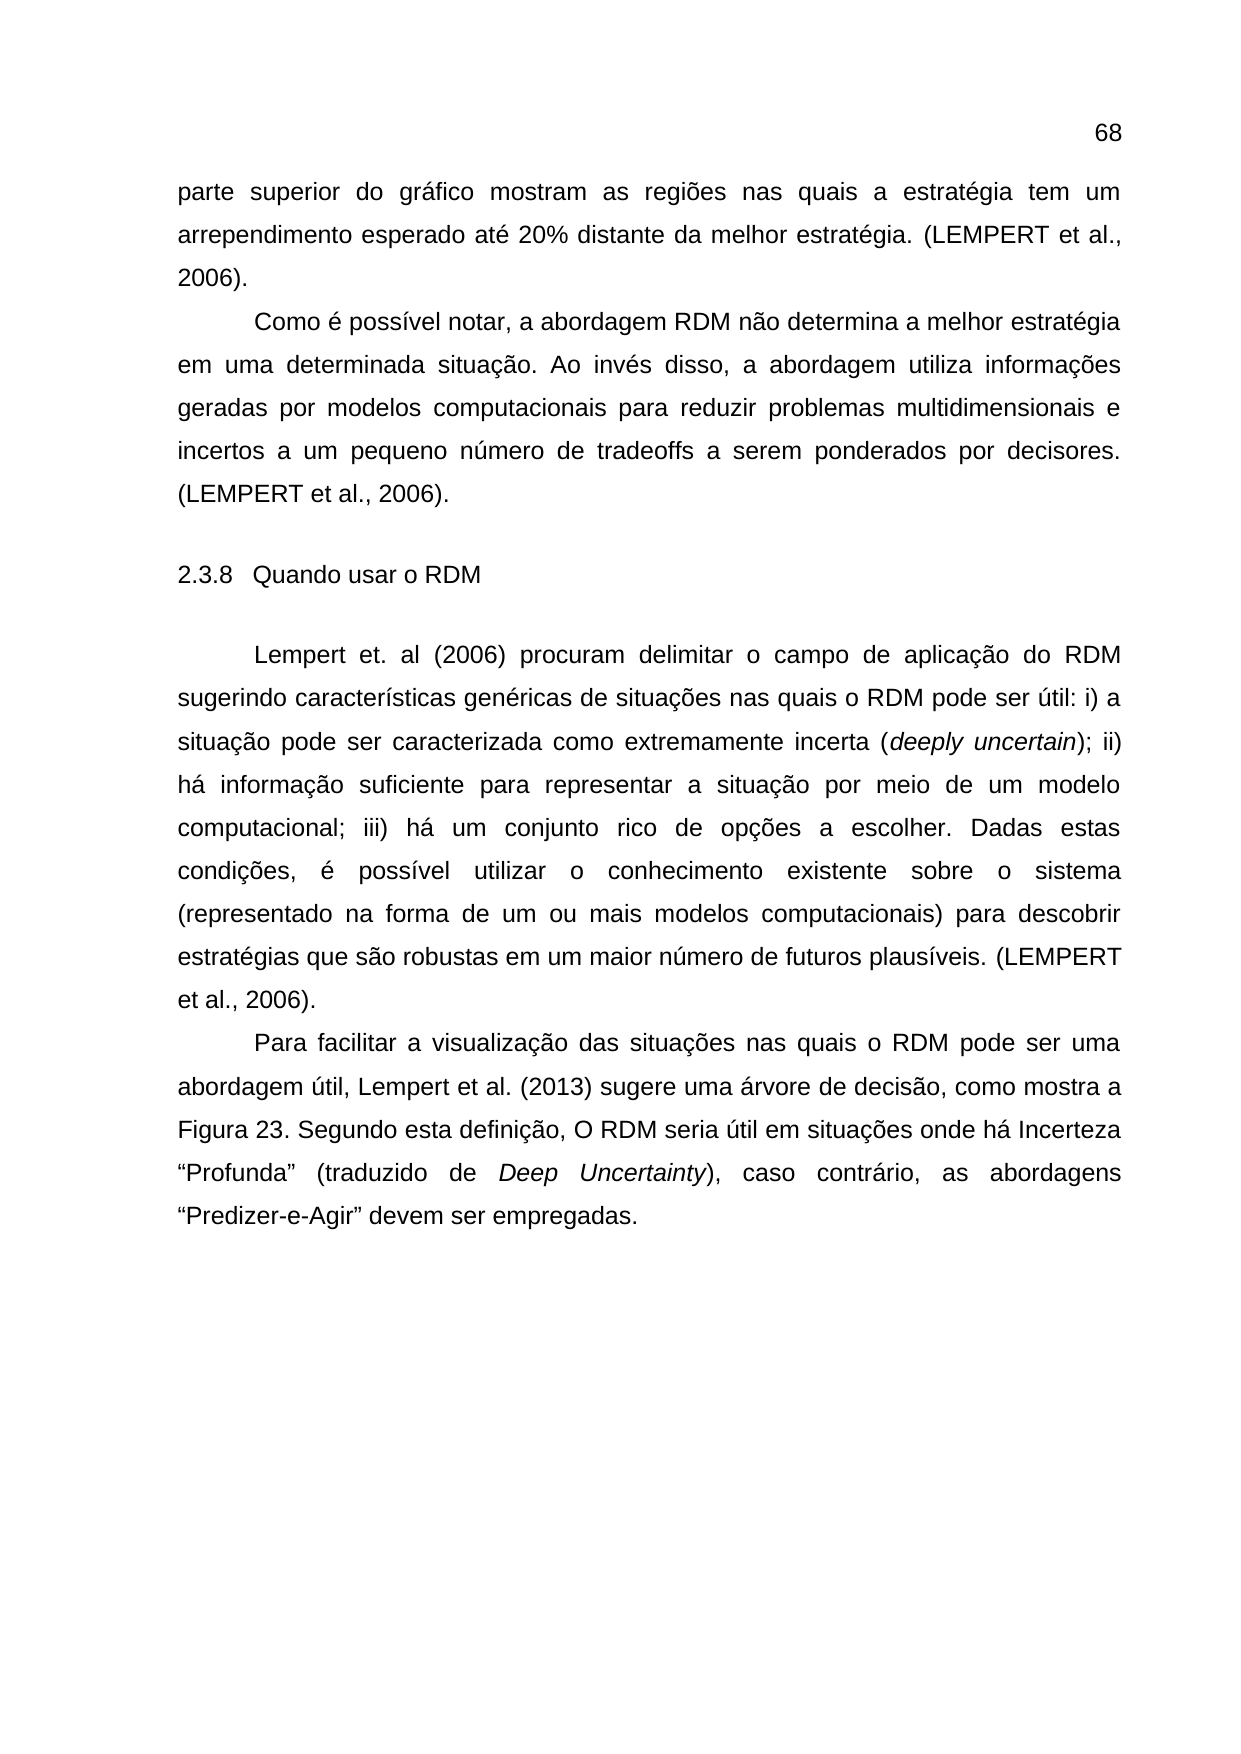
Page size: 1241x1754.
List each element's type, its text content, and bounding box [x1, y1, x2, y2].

text Para facilitar a visualização das situações nas quais o RDM pode ser uma abordagem útil, Lempert et al. (2013) sugere uma árvore de decisão, como mostra a Figura 23. Segundo esta definição, O RDM seria útil em situações onde há Incerteza “Profunda” (traduzido de Deep Uncertainty), caso contrário, as abordagens “Predizer-e-Agir” devem ser empregadas. [177, 1028, 1122, 1230]
subtitle Quando usar o RDM [177, 560, 1122, 588]
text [177, 177, 1122, 292]
text Como é possível notar, a abordagem RDM não determina a melhor estratégia em uma determinada situação. Ao invés disso, a abordagem utiliza informações geradas por modelos computacionais para reduzir problemas multidimensionais e incertos a um pequeno número de tradeoffs a serem ponderados por decisores. (LEMPERT et al., 2006). [177, 307, 1122, 508]
text Lempert et. al (2006) procuram delimitar o campo de aplicação do RDM sugerindo características genéricas de situações nas quais o RDM pode ser útil: i) a situação pode ser caracterizada como extremamente incerta (deeply uncertain); ii) há informação suficiente para representar a situação por meio de um modelo computacional; iii) há um conjunto rico de opções a escolher. Dadas estas condições, é possível utilizar o conhecimento existente sobre o sistema (representado na forma de um ou mais modelos computacionais) para descobrir estratégias que são robustas em um maior número de futuros plausíveis. (LEMPERT et al., 2006). [177, 640, 1122, 1014]
